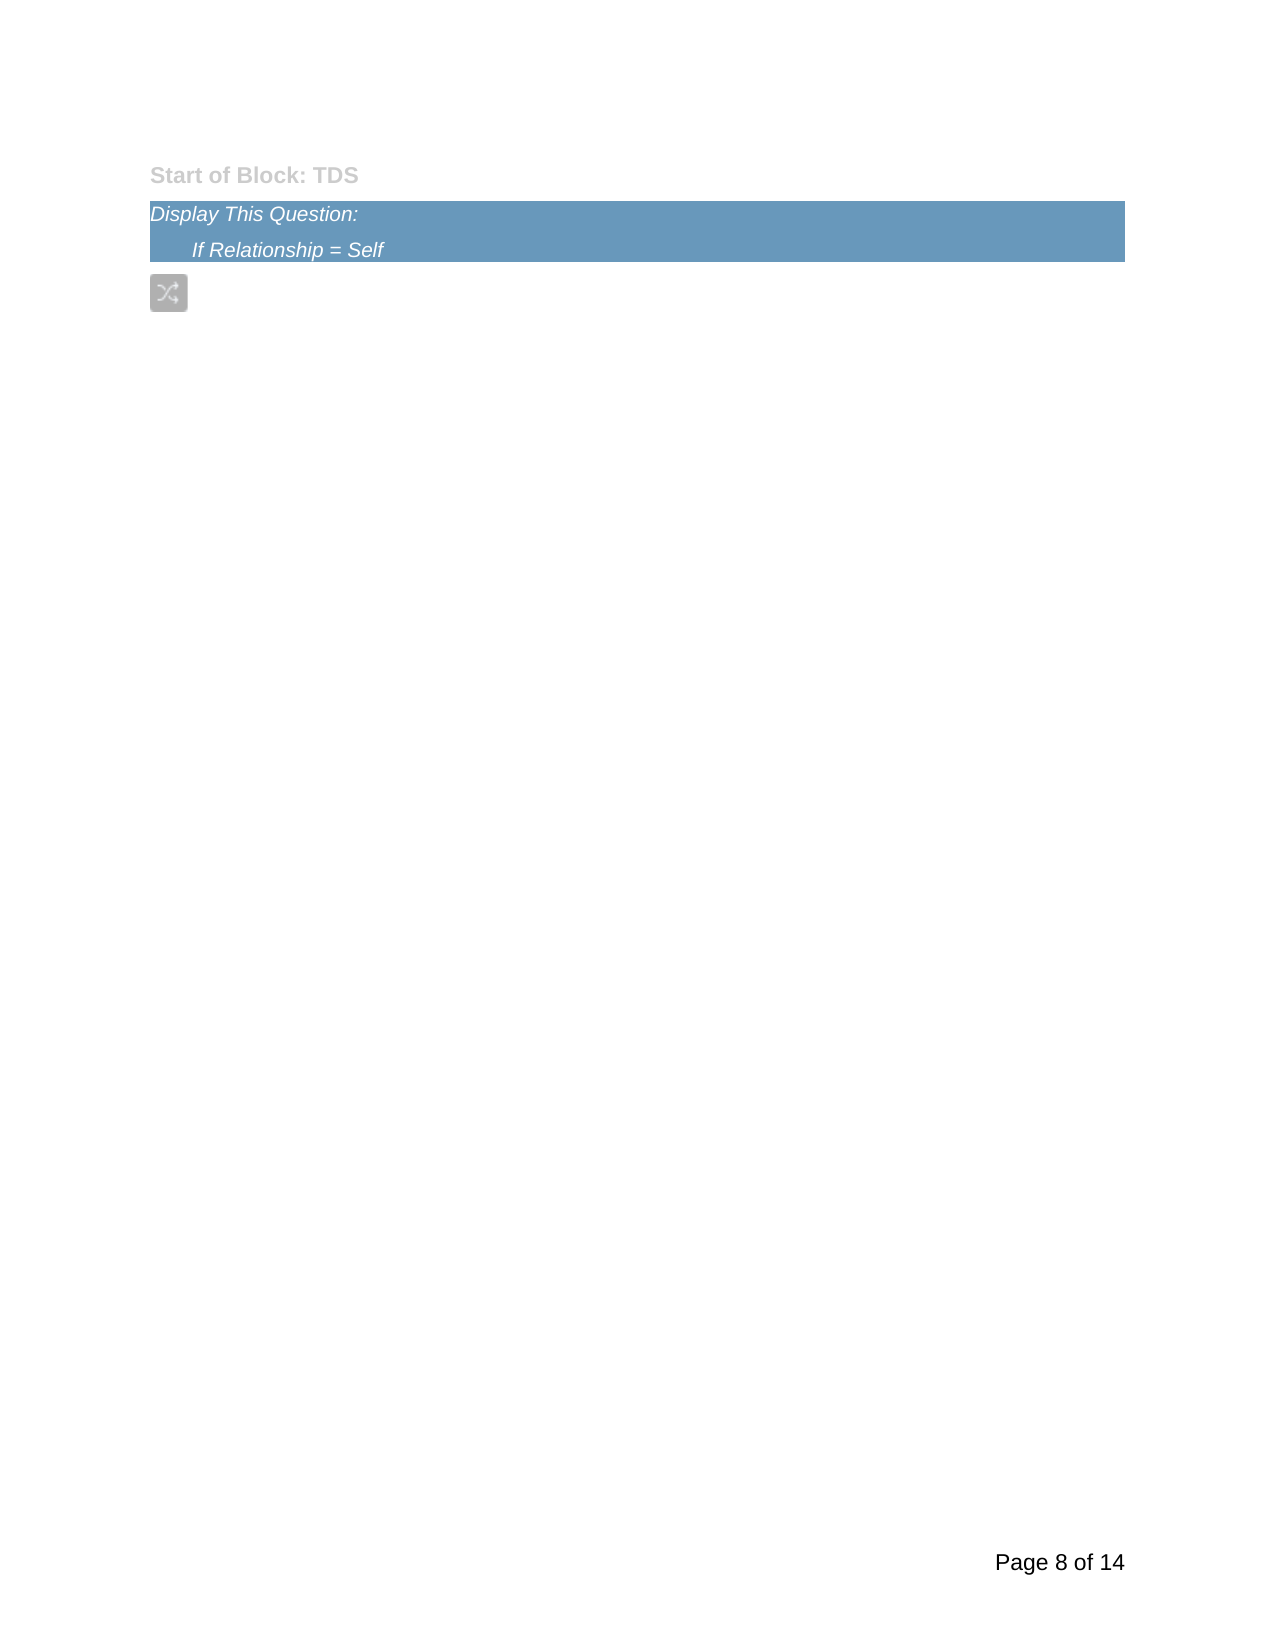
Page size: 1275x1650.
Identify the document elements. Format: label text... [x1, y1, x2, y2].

text Display This Question: [150, 201, 1125, 225]
text Start of Block: TDS [150, 162, 1125, 189]
picture [150, 274, 188, 312]
text If Relationship = Self [150, 238, 1125, 262]
